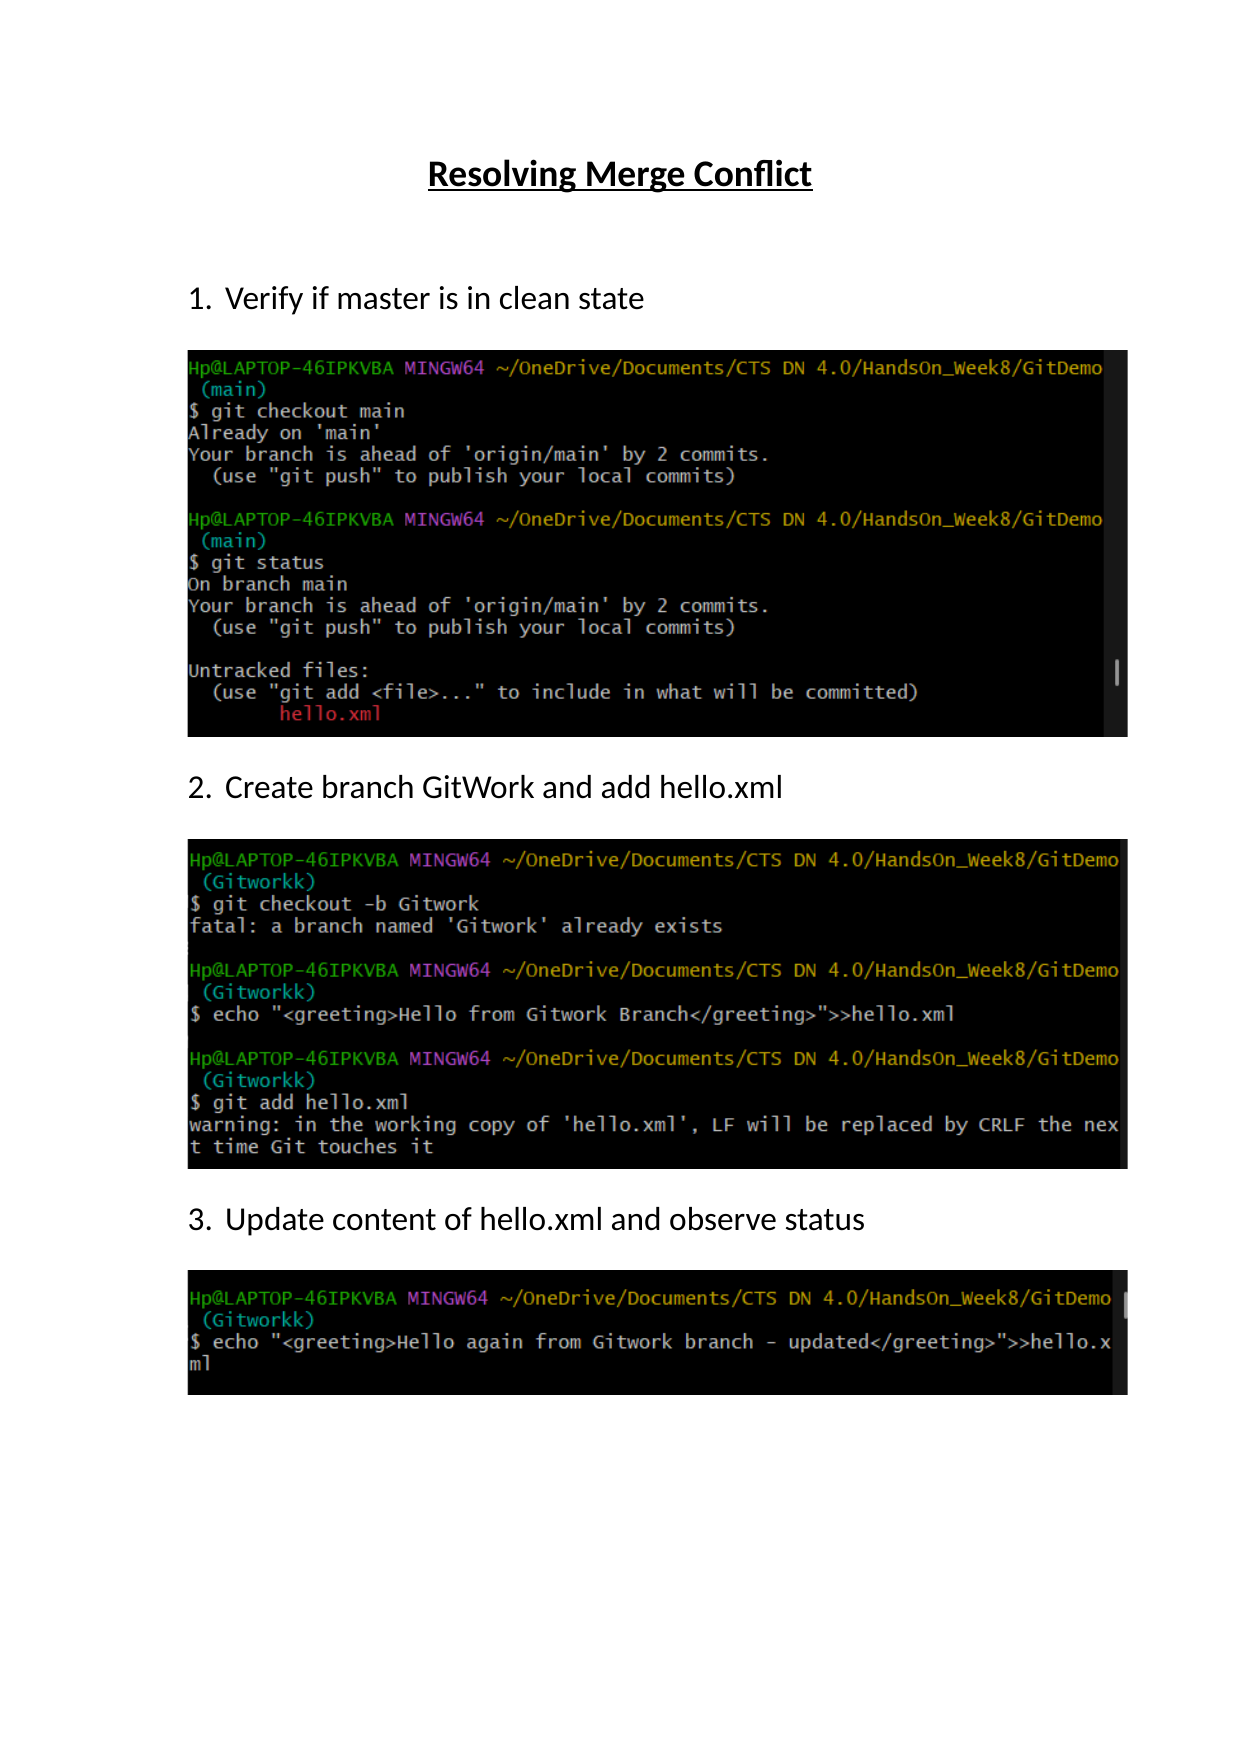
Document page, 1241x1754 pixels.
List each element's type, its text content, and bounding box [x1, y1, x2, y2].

list Update content of hello.xml and observe status [187, 1197, 1090, 1238]
list Create branch GitWork and add hello.xml [187, 766, 1090, 807]
list Verify if master is in clean state [187, 277, 1090, 317]
text Resolving Merge Conflict [150, 150, 1090, 196]
picture [187, 350, 1128, 737]
picture [187, 1270, 1128, 1395]
picture [187, 839, 1128, 1169]
